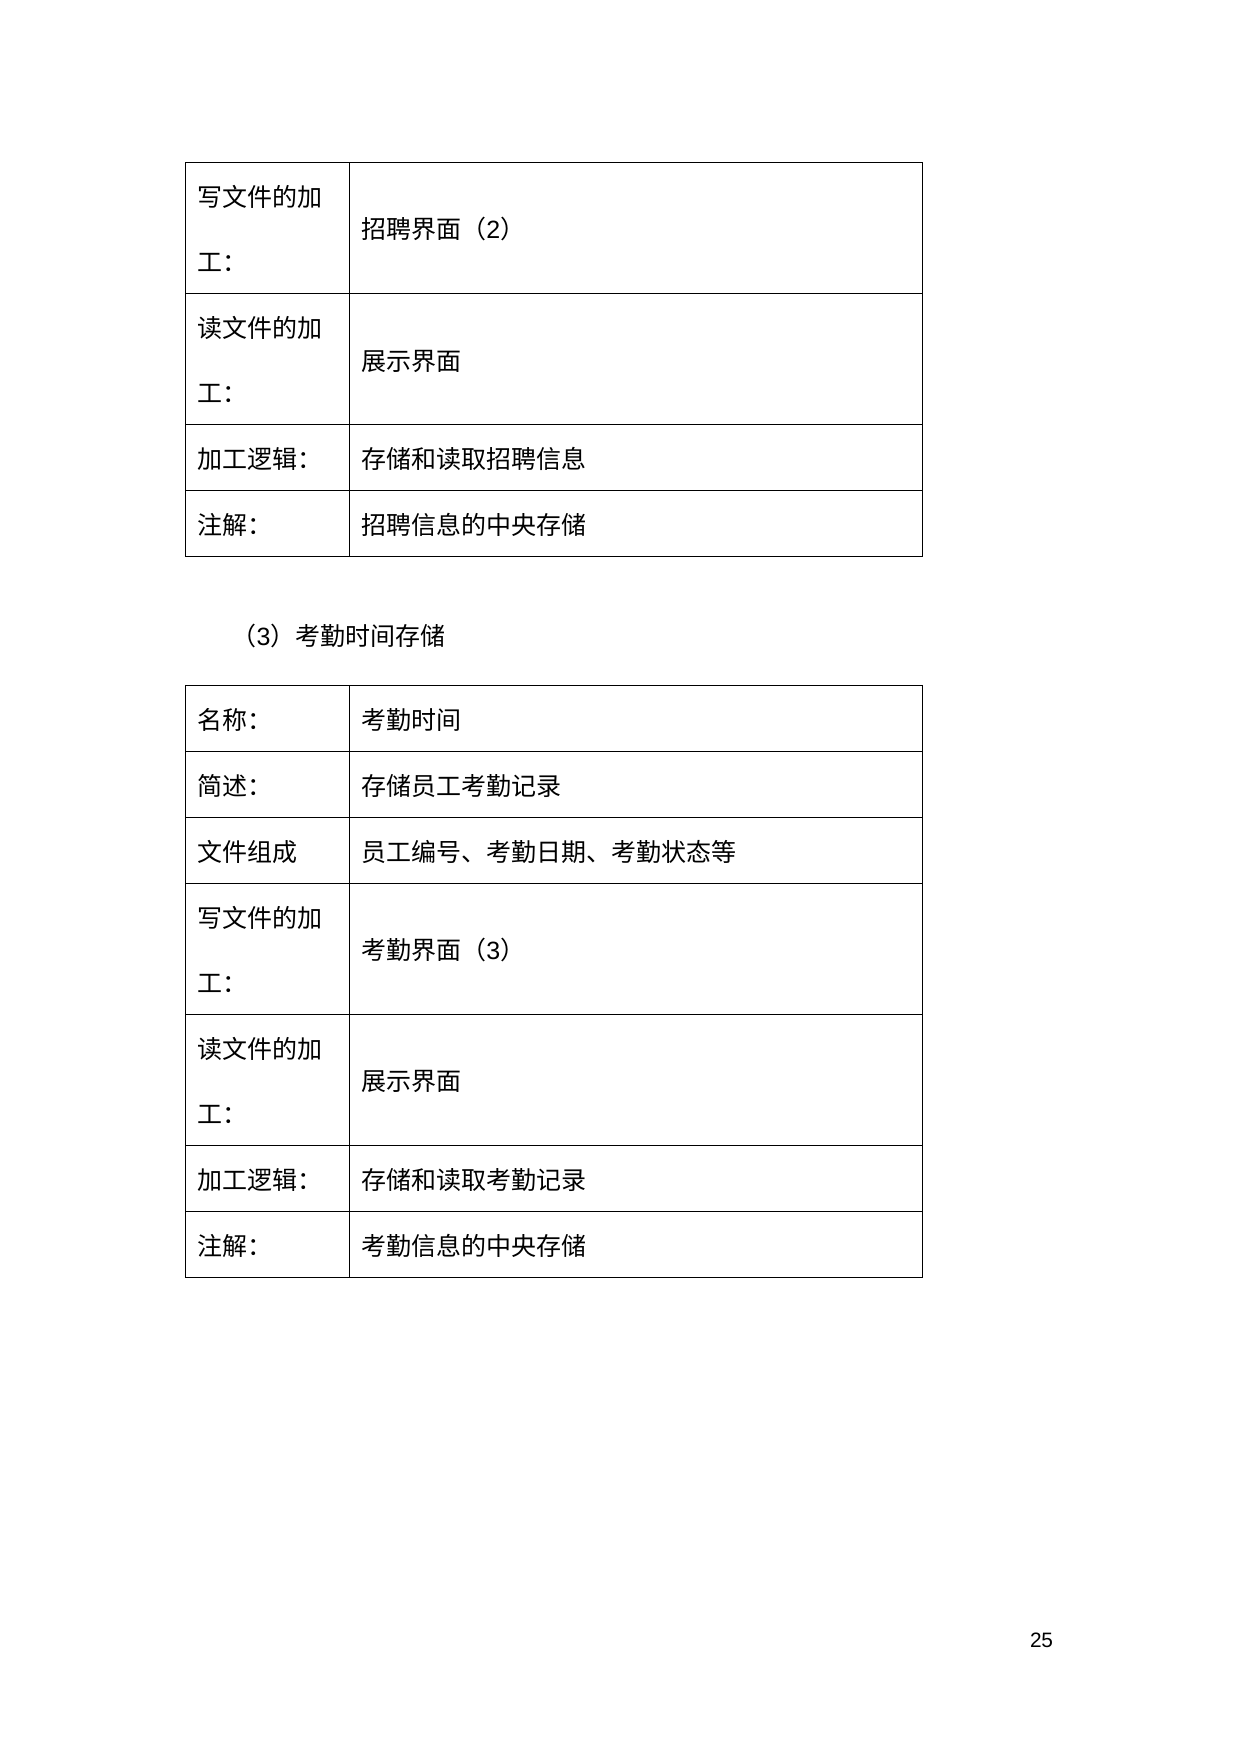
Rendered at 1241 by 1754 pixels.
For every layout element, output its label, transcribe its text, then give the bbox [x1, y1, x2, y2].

table_cell 注解： [186, 1212, 349, 1277]
table_cell 写文件的加工： [186, 884, 349, 1014]
table_header 考勤时间 [350, 686, 922, 751]
table_cell 招聘界面（2） [350, 163, 922, 293]
table_cell 展示界面 [350, 1015, 922, 1145]
table_cell 存储和读取招聘信息 [350, 425, 922, 490]
table_cell 注解： [186, 491, 349, 556]
table_cell 写文件的加工： [186, 163, 349, 293]
table_cell 读文件的加工： [186, 1015, 349, 1145]
table_cell 考勤界面（3） [350, 884, 922, 1014]
table_cell 招聘信息的中央存储 [350, 491, 922, 556]
table_cell 文件组成 [186, 818, 349, 883]
table_cell 加工逻辑： [186, 1146, 349, 1211]
table_header 名称： [186, 686, 349, 751]
table_cell 存储和读取考勤记录 [350, 1146, 922, 1211]
table_cell 简述： [186, 752, 349, 817]
table_cell 展示界面 [350, 294, 922, 424]
table_cell 存储员工考勤记录 [350, 752, 922, 817]
table_cell 考勤信息的中央存储 [350, 1212, 922, 1277]
table_cell 加工逻辑： [186, 425, 349, 490]
table_cell 员工编号、考勤日期、考勤状态等 [350, 818, 922, 883]
table_cell 读文件的加工： [186, 294, 349, 424]
text （3）考勤时间存储 [231, 602, 1053, 667]
